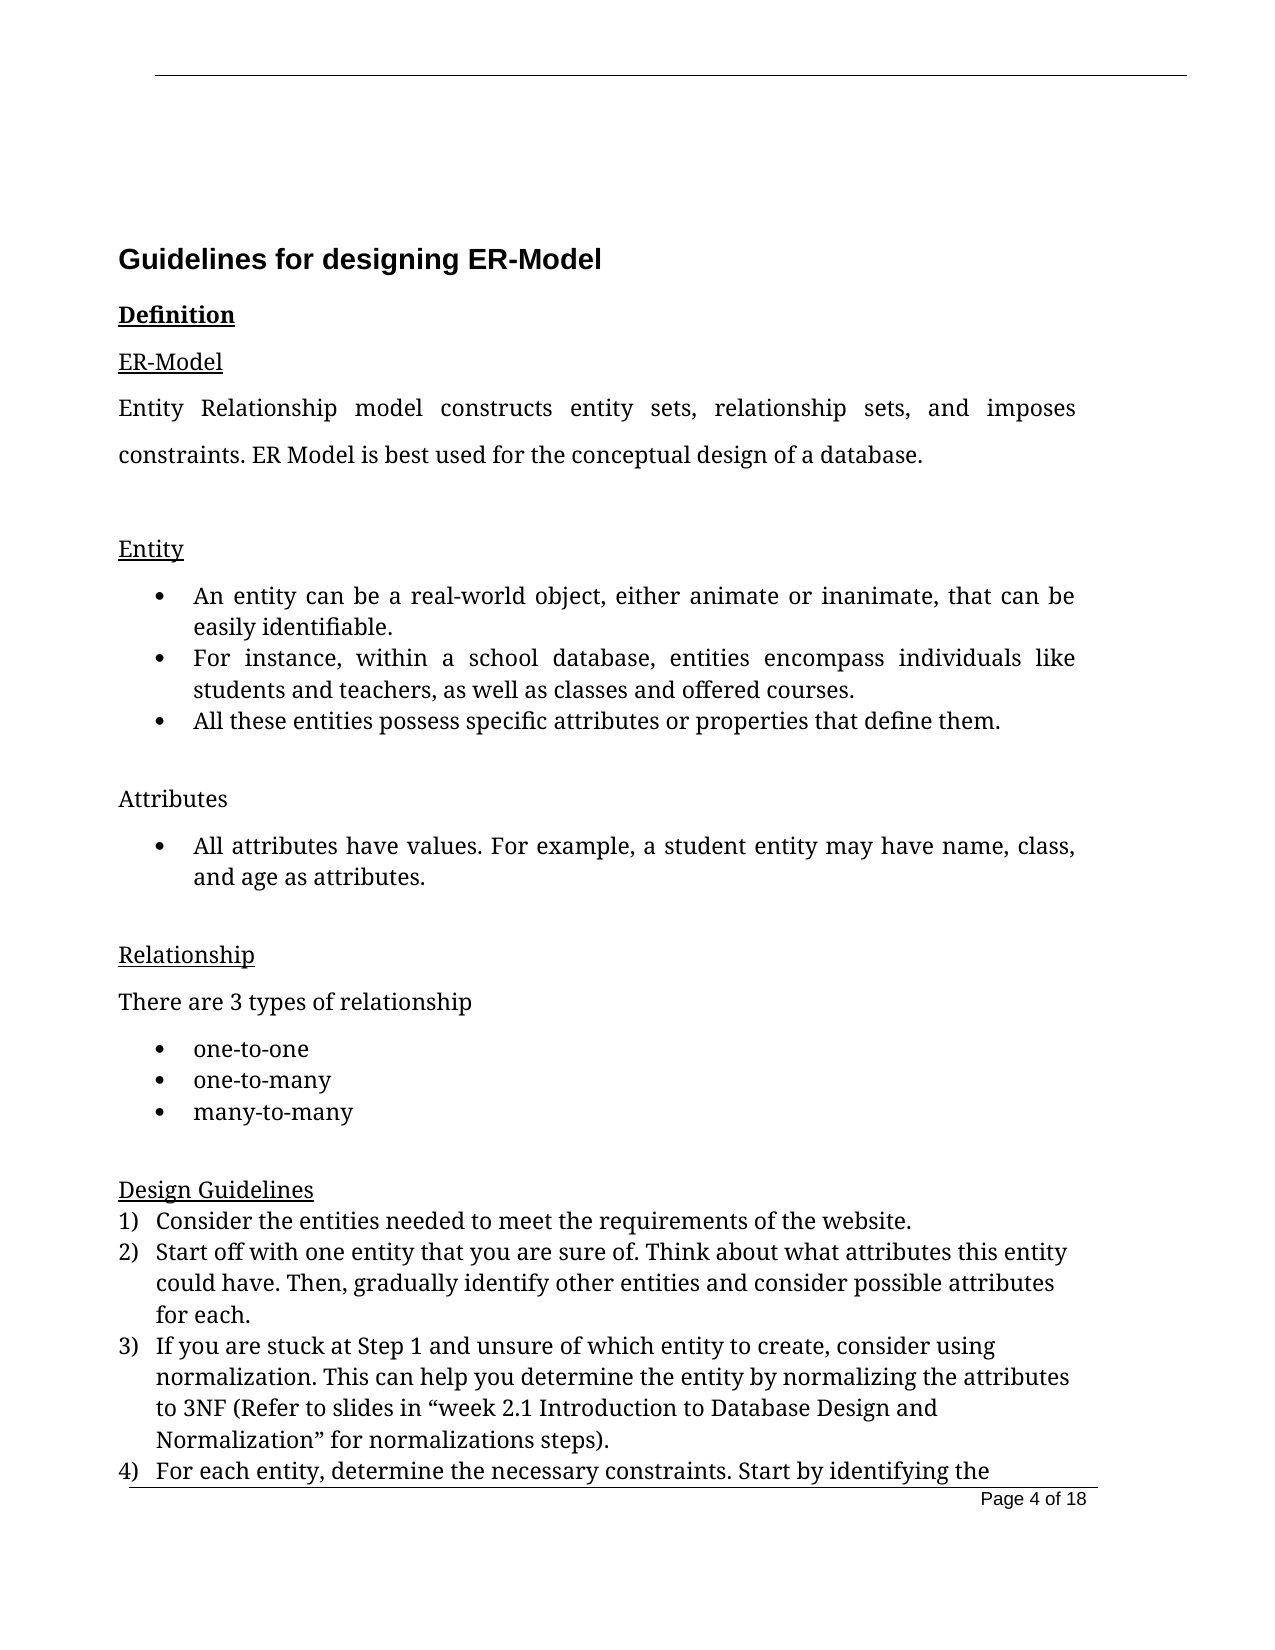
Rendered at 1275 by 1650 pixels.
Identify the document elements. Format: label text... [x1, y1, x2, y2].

text Definition [118, 298, 1077, 330]
list For instance, within a school database, entities encompass individuals like students and teachers, as well as classes and offered courses. [156, 642, 1077, 705]
text Design Guidelines [118, 1173, 1077, 1205]
list one-to-one [156, 1033, 1077, 1064]
list many-to-many [156, 1095, 1077, 1127]
list Start off with one entity that you are sure of. Think about what attributes this entity could have. Then, gradually identify other entities and consider possible attributes for each. [118, 1236, 1077, 1330]
subtitle Guidelines for designing ER-Model [118, 242, 1098, 276]
list An entity can be a real-world object, either animate or inanimate, that can be easily identifiable. [156, 580, 1077, 642]
list one-to-many [156, 1064, 1077, 1095]
list Consider the entities needed to meet the requirements of the website. [118, 1205, 1077, 1236]
text There are 3 types of relationship [118, 986, 1077, 1017]
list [118, 1455, 1077, 1486]
list All attributes have values. For example, a student entity may have name, class, and age as attributes. [156, 830, 1077, 892]
text Entity Relationship model constructs entity sets, relationship sets, and imposes constraints. ER Model is best used for the conceptual design of a database. [118, 392, 1077, 470]
list If you are stuck at Step 1 and unsure of which entity to create, consider using normalization. This can help you determine the entity by normalizing the attributes to 3NF (Refer to slides in “week 2.1 Introduction to Database Design and Normalization” for normalizations steps). [118, 1330, 1077, 1455]
text Entity [118, 533, 1077, 564]
text Attributes [118, 783, 1077, 814]
text Relationship [118, 939, 1077, 970]
text ER-Model [118, 345, 1077, 377]
list All these entities possess specific attributes or properties that define them. [156, 705, 1077, 736]
